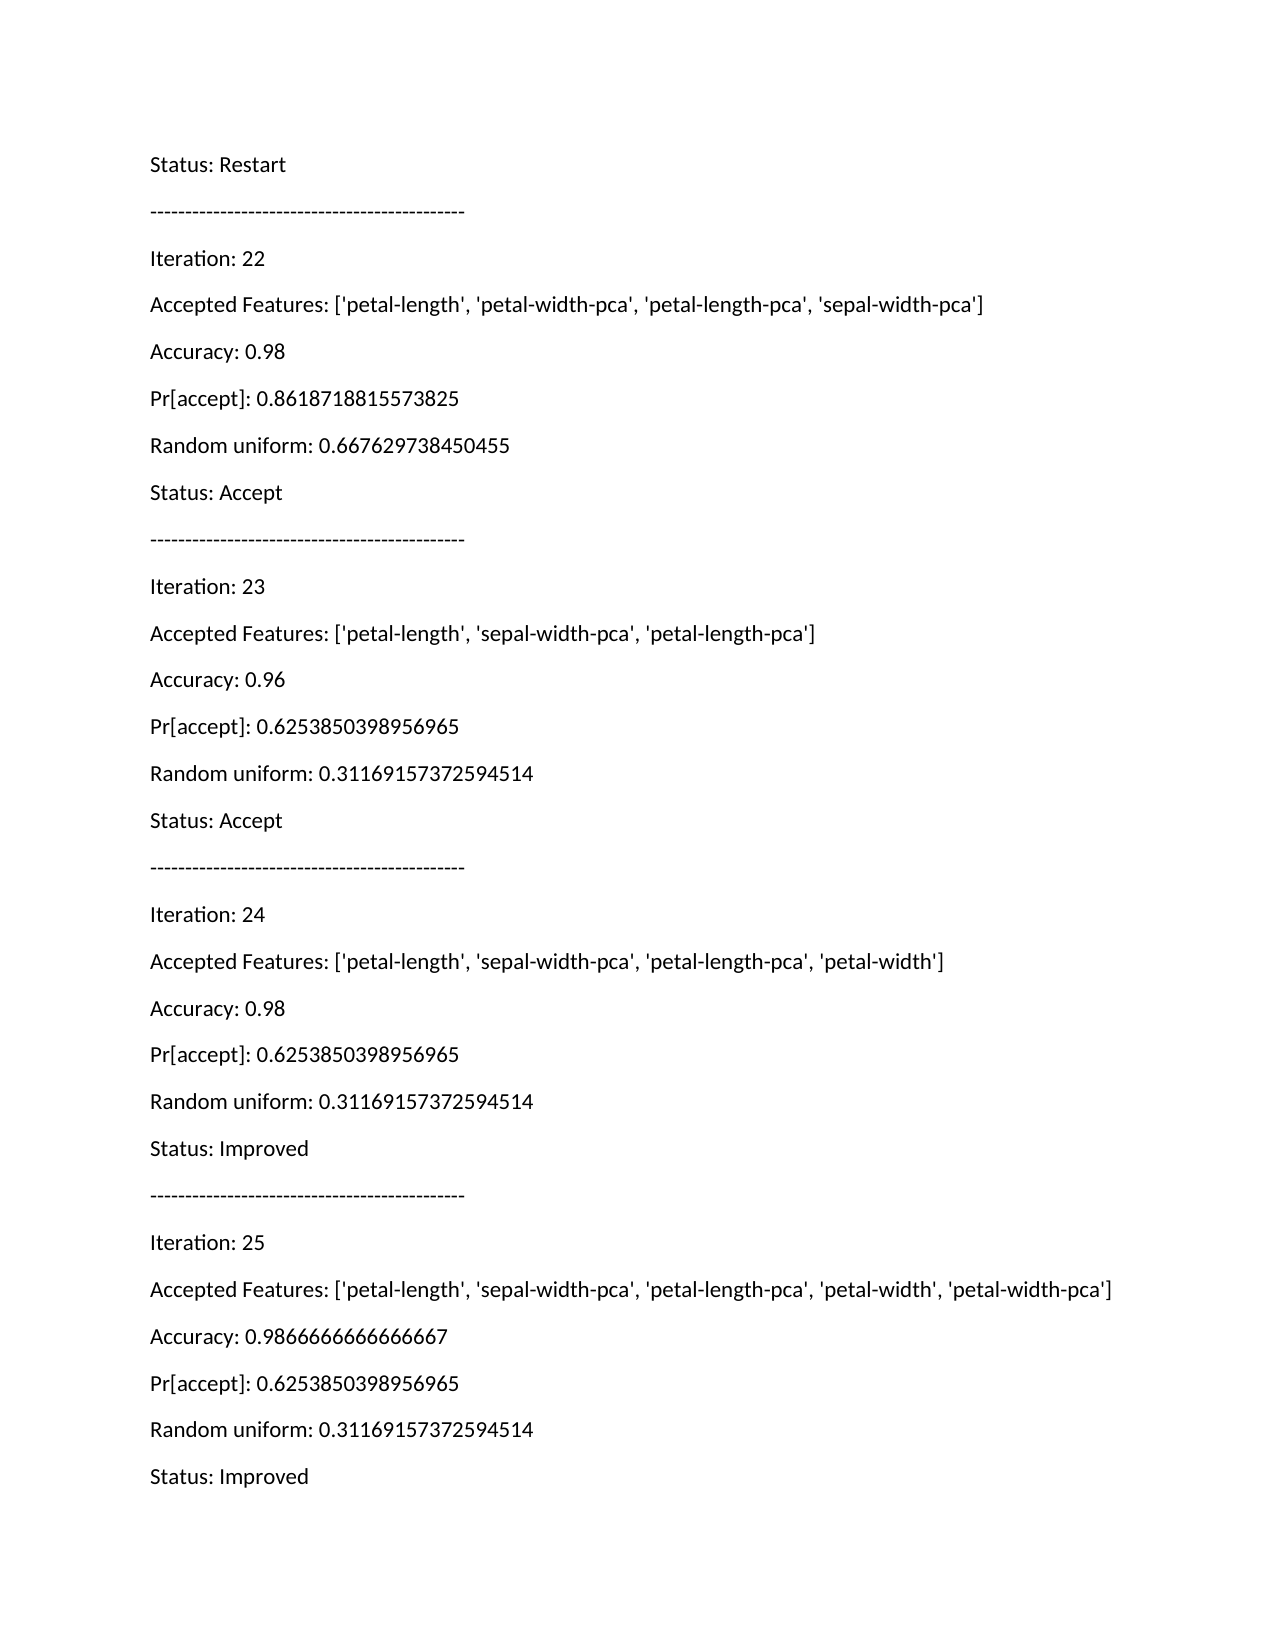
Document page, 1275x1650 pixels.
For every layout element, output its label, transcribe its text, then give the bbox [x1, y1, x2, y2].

text Iteration: 25 [150, 1228, 1125, 1256]
text Pr[accept]: 0.6253850398956965 [150, 1369, 1125, 1397]
text Accepted Features: ['petal-length', 'sepal-width-pca', 'petal-length-pca'] [150, 619, 1125, 647]
text --------------------------------------------- [150, 197, 1125, 225]
text Random uniform: 0.31169157372594514 [150, 1416, 1125, 1444]
text Accuracy: 0.98 [150, 994, 1125, 1022]
text --------------------------------------------- [150, 525, 1125, 553]
text Iteration: 23 [150, 572, 1125, 600]
text Status: Improved [150, 1462, 1125, 1491]
text Random uniform: 0.31169157372594514 [150, 1087, 1125, 1116]
text --------------------------------------------- [150, 1181, 1125, 1209]
text Status: Accept [150, 478, 1125, 506]
text Status: Restart [150, 150, 1125, 178]
text Random uniform: 0.31169157372594514 [150, 759, 1125, 787]
text --------------------------------------------- [150, 853, 1125, 881]
text Pr[accept]: 0.8618718815573825 [150, 384, 1125, 412]
text Iteration: 24 [150, 900, 1125, 928]
text Status: Improved [150, 1134, 1125, 1162]
text Accuracy: 0.96 [150, 666, 1125, 694]
text Pr[accept]: 0.6253850398956965 [150, 712, 1125, 741]
text Accepted Features: ['petal-length', 'sepal-width-pca', 'petal-length-pca', 'petal-width'] [150, 947, 1125, 975]
text Accuracy: 0.98 [150, 337, 1125, 366]
text Accepted Features: ['petal-length', 'sepal-width-pca', 'petal-length-pca', 'petal-width', 'petal-width-pca'] [150, 1275, 1125, 1303]
text Iteration: 22 [150, 244, 1125, 272]
text Random uniform: 0.667629738450455 [150, 431, 1125, 459]
text Accuracy: 0.9866666666666667 [150, 1322, 1125, 1350]
text Status: Accept [150, 806, 1125, 834]
text Pr[accept]: 0.6253850398956965 [150, 1041, 1125, 1069]
text Accepted Features: ['petal-length', 'petal-width-pca', 'petal-length-pca', 'sepal-width-pca'] [150, 291, 1125, 319]
